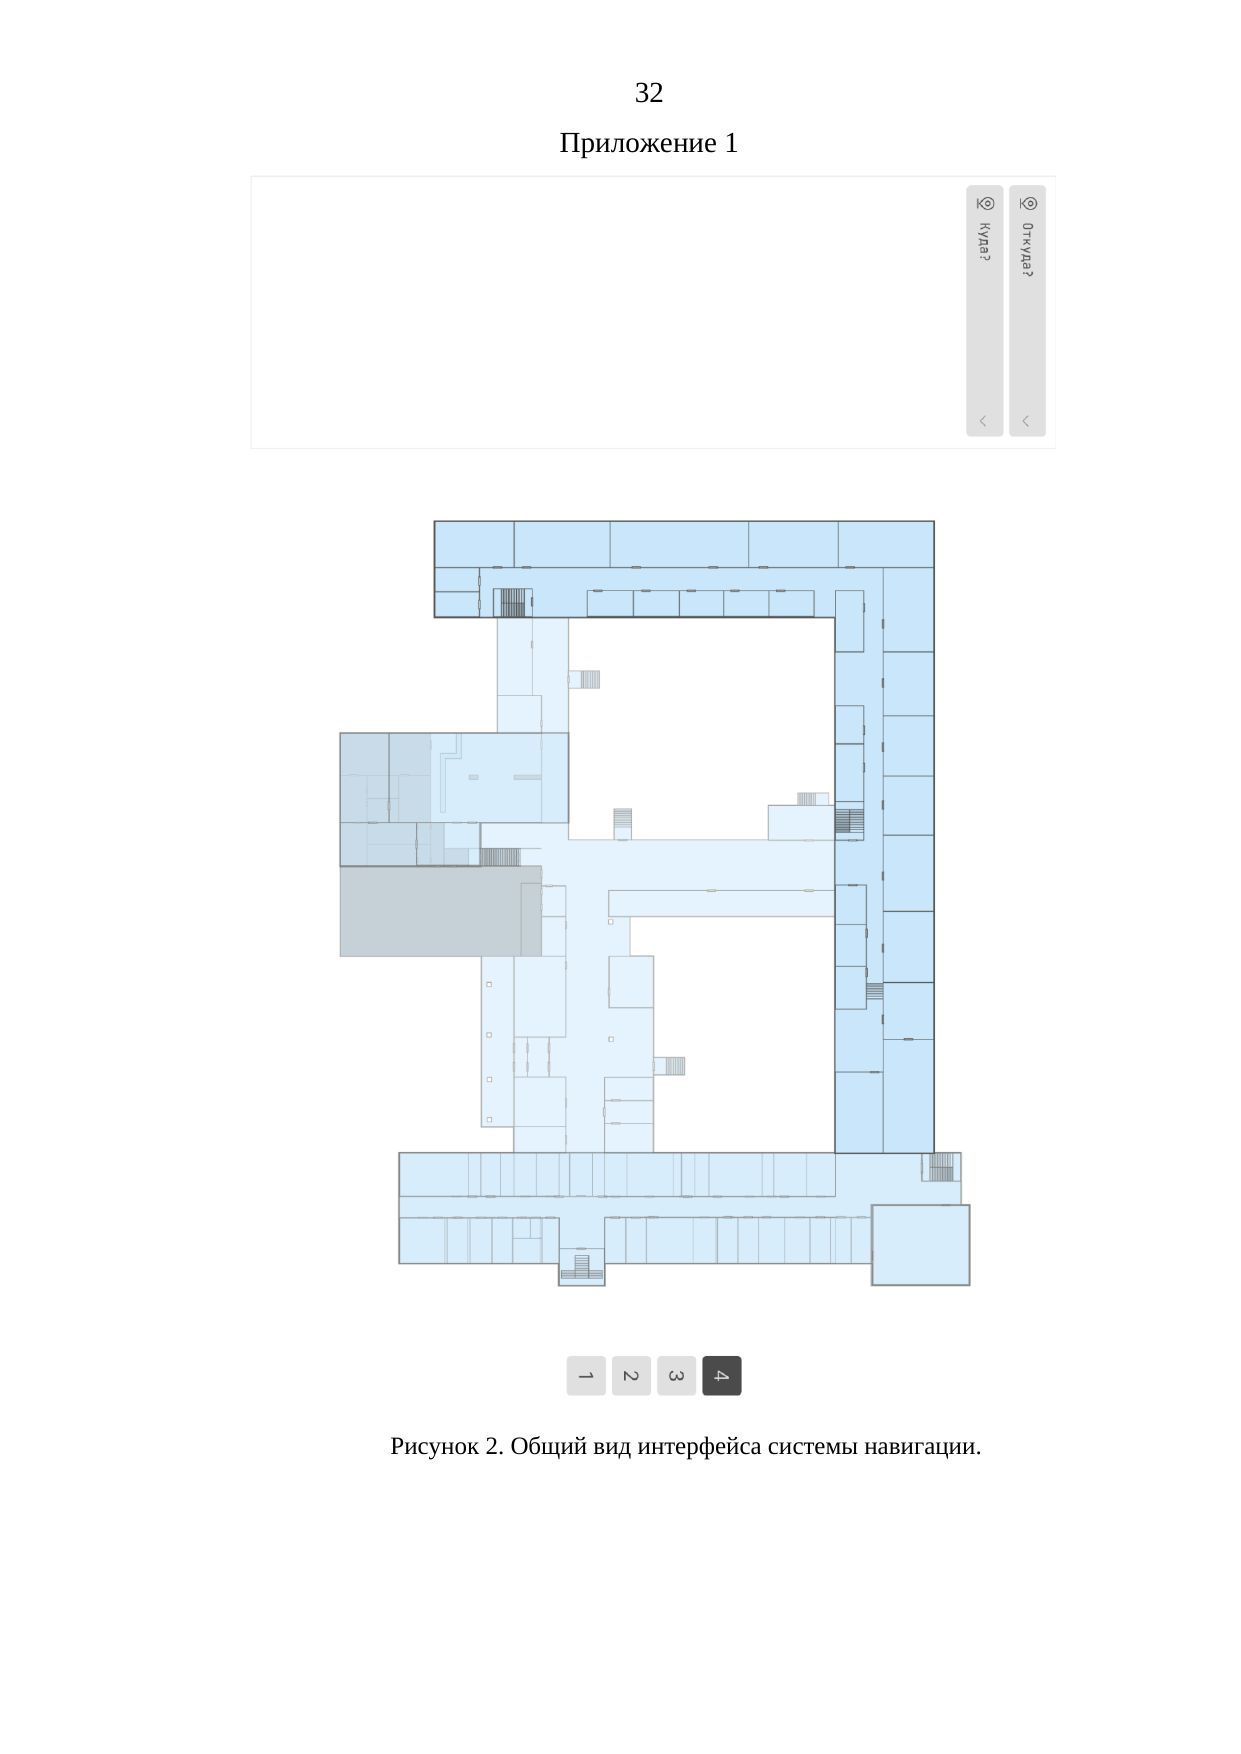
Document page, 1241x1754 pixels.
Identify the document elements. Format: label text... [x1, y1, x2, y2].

picture [251, 177, 1055, 1415]
text Рисунок 2. Общий вид интерфейса системы навигации. [177, 1431, 1121, 1460]
subtitle Приложение 1 [177, 125, 1121, 159]
